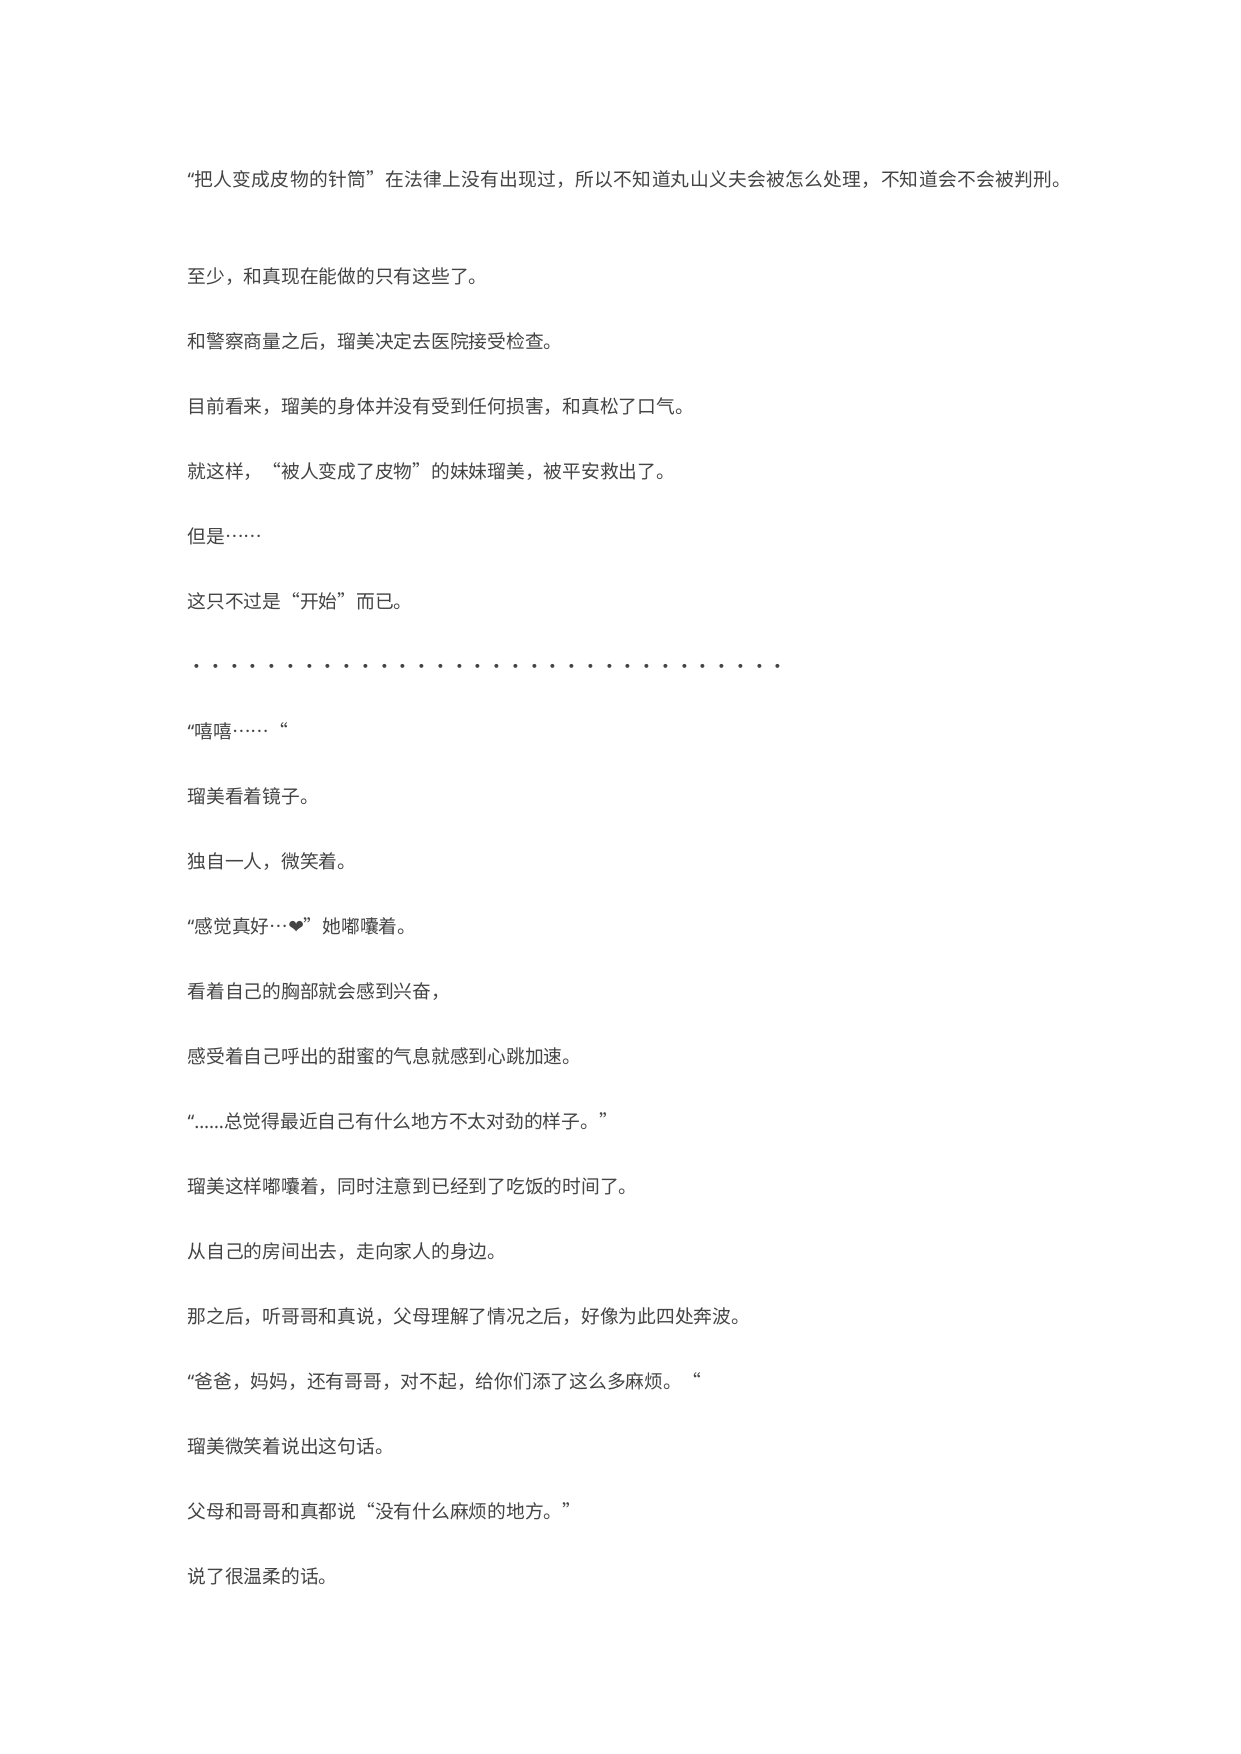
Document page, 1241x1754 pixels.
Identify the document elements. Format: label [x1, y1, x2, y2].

text [187, 162, 1053, 1592]
